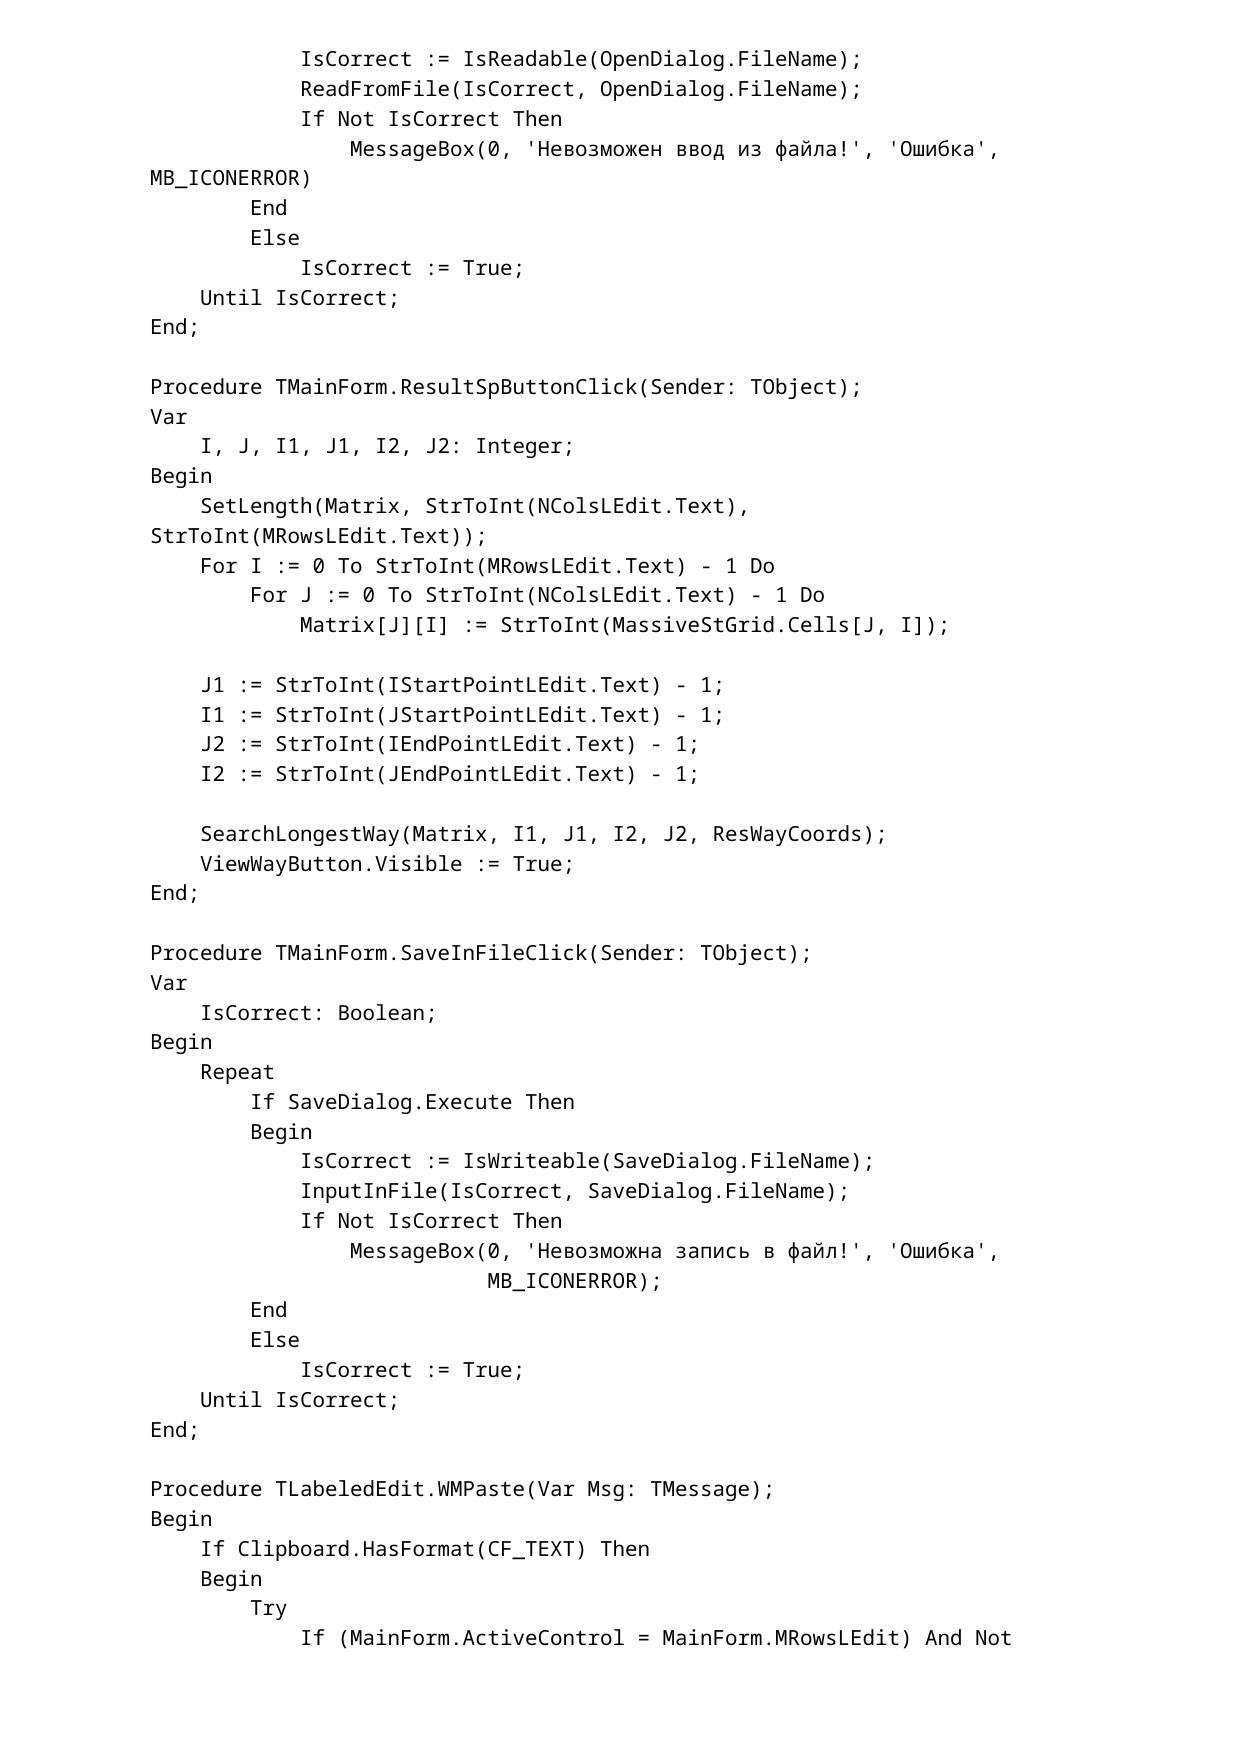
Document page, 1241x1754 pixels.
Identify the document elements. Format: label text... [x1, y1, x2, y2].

text MB_ICONERROR); [150, 1266, 1090, 1294]
text End [150, 1296, 1090, 1324]
text IsCorrect := True; [150, 253, 1090, 281]
text I2 := StrToInt(JEndPointLEdit.Text) - 1; [150, 759, 1090, 788]
text MessageBox(0, 'Невозможен ввод из файла!', 'Ошибка', MB_ICONERROR) [150, 134, 1090, 192]
text If (MainForm.ActiveControl = MainForm.MRowsLEdit) And Not [150, 1623, 1090, 1652]
text I1 := StrToInt(JStartPointLEdit.Text) - 1; [150, 700, 1090, 728]
text Begin [150, 1564, 1090, 1592]
text Var [150, 402, 1090, 430]
text ReadFromFile(IsCorrect, OpenDialog.FileName); [150, 74, 1090, 103]
text IsCorrect := IsWriteable(SaveDialog.FileName); [150, 1147, 1090, 1175]
text Else [150, 223, 1090, 252]
text MessageBox(0, 'Невозможна запись в файл!', 'Ошибка', [150, 1236, 1090, 1264]
text Begin [150, 1504, 1090, 1533]
text IsCorrect := IsReadable(OpenDialog.FileName); [150, 44, 1090, 73]
text End [150, 193, 1090, 222]
text If Not IsCorrect Then [150, 1206, 1090, 1235]
text I, J, I1, J1, I2, J2: Integer; [150, 432, 1090, 460]
text Matrix[J][I] := StrToInt(MassiveStGrid.Cells[J, I]); [150, 610, 1090, 639]
text Procedure TMainForm.SaveInFileClick(Sender: TObject); [150, 938, 1090, 967]
text Repeat [150, 1057, 1090, 1086]
text Until IsCorrect; [150, 1385, 1090, 1413]
text ViewWayButton.Visible := True; [150, 849, 1090, 877]
text For I := 0 To StrToInt(MRowsLEdit.Text) - 1 Do [150, 551, 1090, 579]
text Try [150, 1593, 1090, 1622]
text SearchLongestWay(Matrix, I1, J1, I2, J2, ResWayCoords); [150, 819, 1090, 847]
text Var [150, 968, 1090, 996]
text Until IsCorrect; [150, 283, 1090, 311]
text InputInFile(IsCorrect, SaveDialog.FileName); [150, 1176, 1090, 1205]
text Begin [150, 461, 1090, 490]
text For J := 0 To StrToInt(NColsLEdit.Text) - 1 Do [150, 581, 1090, 609]
text End; [150, 1415, 1090, 1443]
text End; [150, 312, 1090, 341]
text J2 := StrToInt(IEndPointLEdit.Text) - 1; [150, 729, 1090, 758]
text Else [150, 1325, 1090, 1354]
text If SaveDialog.Execute Then [150, 1087, 1090, 1116]
text If Not IsCorrect Then [150, 104, 1090, 132]
text Begin [150, 1117, 1090, 1145]
text Procedure TMainForm.ResultSpButtonClick(Sender: TObject); [150, 372, 1090, 401]
text IsCorrect: Boolean; [150, 998, 1090, 1026]
text Begin [150, 1027, 1090, 1056]
text Procedure TLabeledEdit.WMPaste(Var Msg: TMessage); [150, 1474, 1090, 1503]
text J1 := StrToInt(IStartPointLEdit.Text) - 1; [150, 670, 1090, 698]
text IsCorrect := True; [150, 1355, 1090, 1384]
text End; [150, 878, 1090, 907]
text If Clipboard.HasFormat(CF_TEXT) Then [150, 1534, 1090, 1562]
text SetLength(Matrix, StrToInt(NColsLEdit.Text), StrToInt(MRowsLEdit.Text)); [150, 491, 1090, 549]
